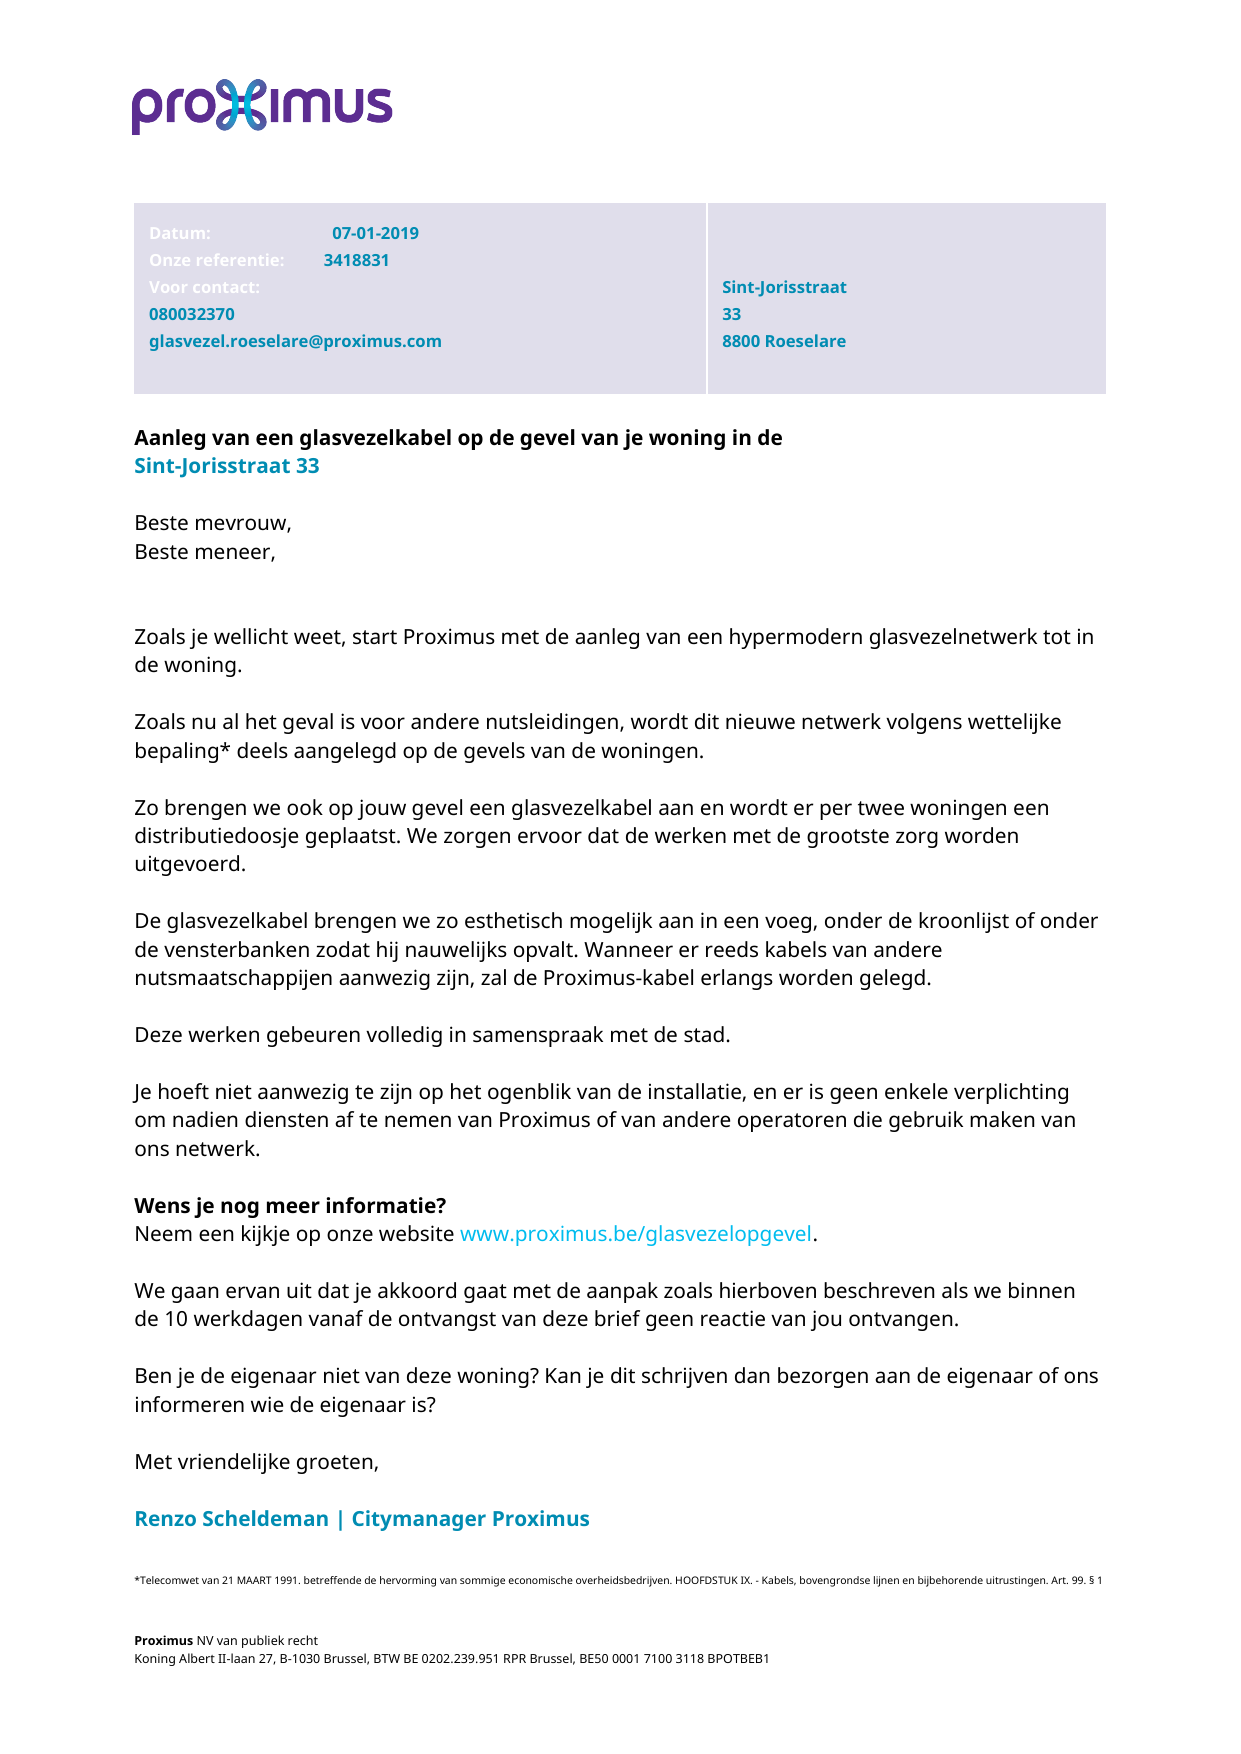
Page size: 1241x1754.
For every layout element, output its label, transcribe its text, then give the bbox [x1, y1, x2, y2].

text Zoals nu al het geval is voor andere nutsleidingen, wordt dit nieuwe netwerk volgens wettelijke bepaling* deels aangelegd op de gevels van de woningen. [134, 707, 1106, 764]
text Wens je nog meer informatie? [134, 1191, 1106, 1219]
text Je hoeft niet aanwezig te zijn op het ogenblik van de installatie, en er is geen enkele verplichting om nadien diensten af te nemen van Proximus of van andere operatoren die gebruik maken van ons netwerk. [134, 1077, 1106, 1162]
table_header Sint-Jorisstraat 33 8800 Roeselare [708, 203, 1106, 394]
table_header Datum: 07-01-2019 Onze referentie: 3418831 Voor contact: 080032370 glasvezel.roeselare@proximus.com [134, 203, 706, 394]
text Beste meneer, [134, 537, 1106, 565]
text Zoals je wellicht weet, start Proximus met de aanleg van een hypermodern glasvezelnetwerk tot in de woning. [134, 622, 1106, 679]
text Renzo Scheldeman | Citymanager Proximus [134, 1504, 1106, 1532]
text Ben je de eigenaar niet van deze woning? Kan je dit schrijven dan bezorgen aan de eigenaar of ons informeren wie de eigenaar is? [134, 1361, 1106, 1418]
text Aanleg van een glasvezelkabel op de gevel van je woning in de [134, 423, 1106, 451]
picture [0, 0, 1241, 149]
text Met vriendelijke groeten, [134, 1447, 1106, 1475]
text Neem een kijkje op onze website www.proximus.be/glasvezelopgevel. [134, 1219, 1106, 1248]
text *Telecomwet van 21 MAART 1991. betreffende de hervorming van sommige economische overheidsbedrijven. HOOFDSTUK IX. - Kabels, bovengrondse lijnen en bijbehorende uitrustingen. Art. 99. § 1 [134, 1561, 1106, 1588]
text Zo brengen we ook op jouw gevel een glasvezelkabel aan en wordt er per twee woningen een distributiedoosje geplaatst. We zorgen ervoor dat de werken met de grootste zorg worden uitgevoerd. [134, 793, 1106, 878]
text Deze werken gebeuren volledig in samenspraak met de stad. [134, 1020, 1106, 1049]
text De glasvezelkabel brengen we zo esthetisch mogelijk aan in een voeg, onder de kroonlijst of onder de vensterbanken zodat hij nauwelijks opvalt. Wanneer er reeds kabels van andere nutsmaatschappijen aanwezig zijn, zal de Proximus-kabel erlangs worden gelegd. [134, 906, 1106, 992]
text We gaan ervan uit dat je akkoord gaat met de aanpak zoals hierboven beschreven als we binnen de 10 werkdagen vanaf de ontvangst van deze brief geen reactie van jou ontvangen. [134, 1276, 1106, 1333]
text Beste mevrouw, [134, 508, 1106, 537]
text Sint-Jorisstraat 33 [134, 451, 1106, 480]
